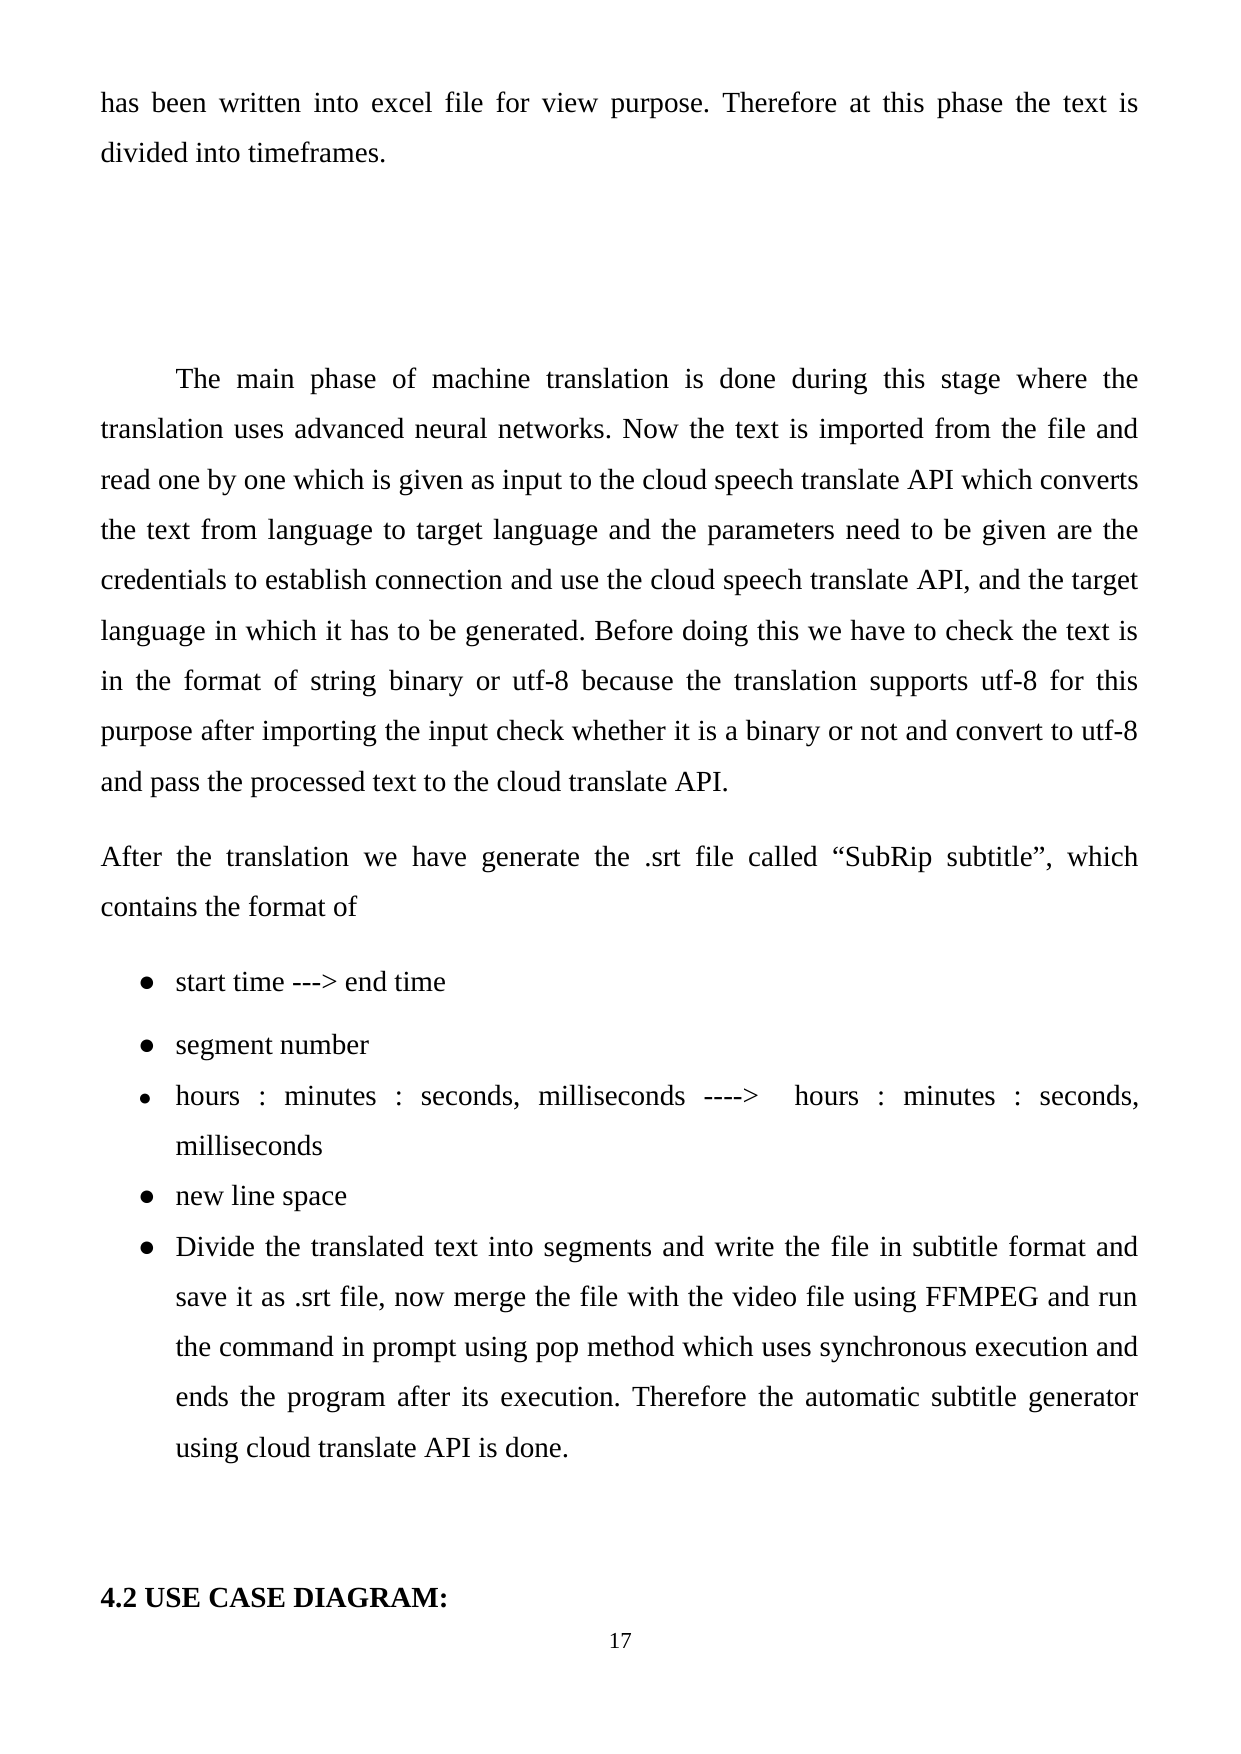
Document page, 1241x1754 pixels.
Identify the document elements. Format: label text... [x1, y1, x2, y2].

list segment number [138, 1027, 1140, 1061]
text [100, 85, 1140, 169]
text After the translation we have generate the .srt file called “SubRip subtitle”, which contains the format of [100, 839, 1140, 923]
list start time ---> end time [138, 964, 1140, 998]
list Divide the translated text into segments and write the file in subtitle format and save it as .srt file, now merge the file with the video file using FFMPEG and run the command in prompt using pop method which uses synchronous execution and ends the program after its execution. Therefore the automatic subtitle generator using cloud translate API is done. [138, 1229, 1140, 1463]
list hours : minutes : seconds, milliseconds ----> hours : minutes : seconds, milliseconds [138, 1078, 1140, 1162]
list new line space [138, 1178, 1140, 1212]
text 4.2 USE CASE DIAGRAM: [100, 1581, 1140, 1614]
text The main phase of machine translation is done during this stage where the translation uses advanced neural networks. Now the text is imported from the file and read one by one which is given as input to the cloud speech translate API which converts the text from language to target language and the parameters need to be given are the credentials to establish connection and use the cloud speech translate API, and the target language in which it has to be generated. Before doing this we have to check the text is in the format of string binary or utf-8 because the translation supports utf-8 for this purpose after importing the input check whether it is a binary or not and convert to utf-8 and pass the processed text to the cloud translate API. [100, 361, 1140, 797]
